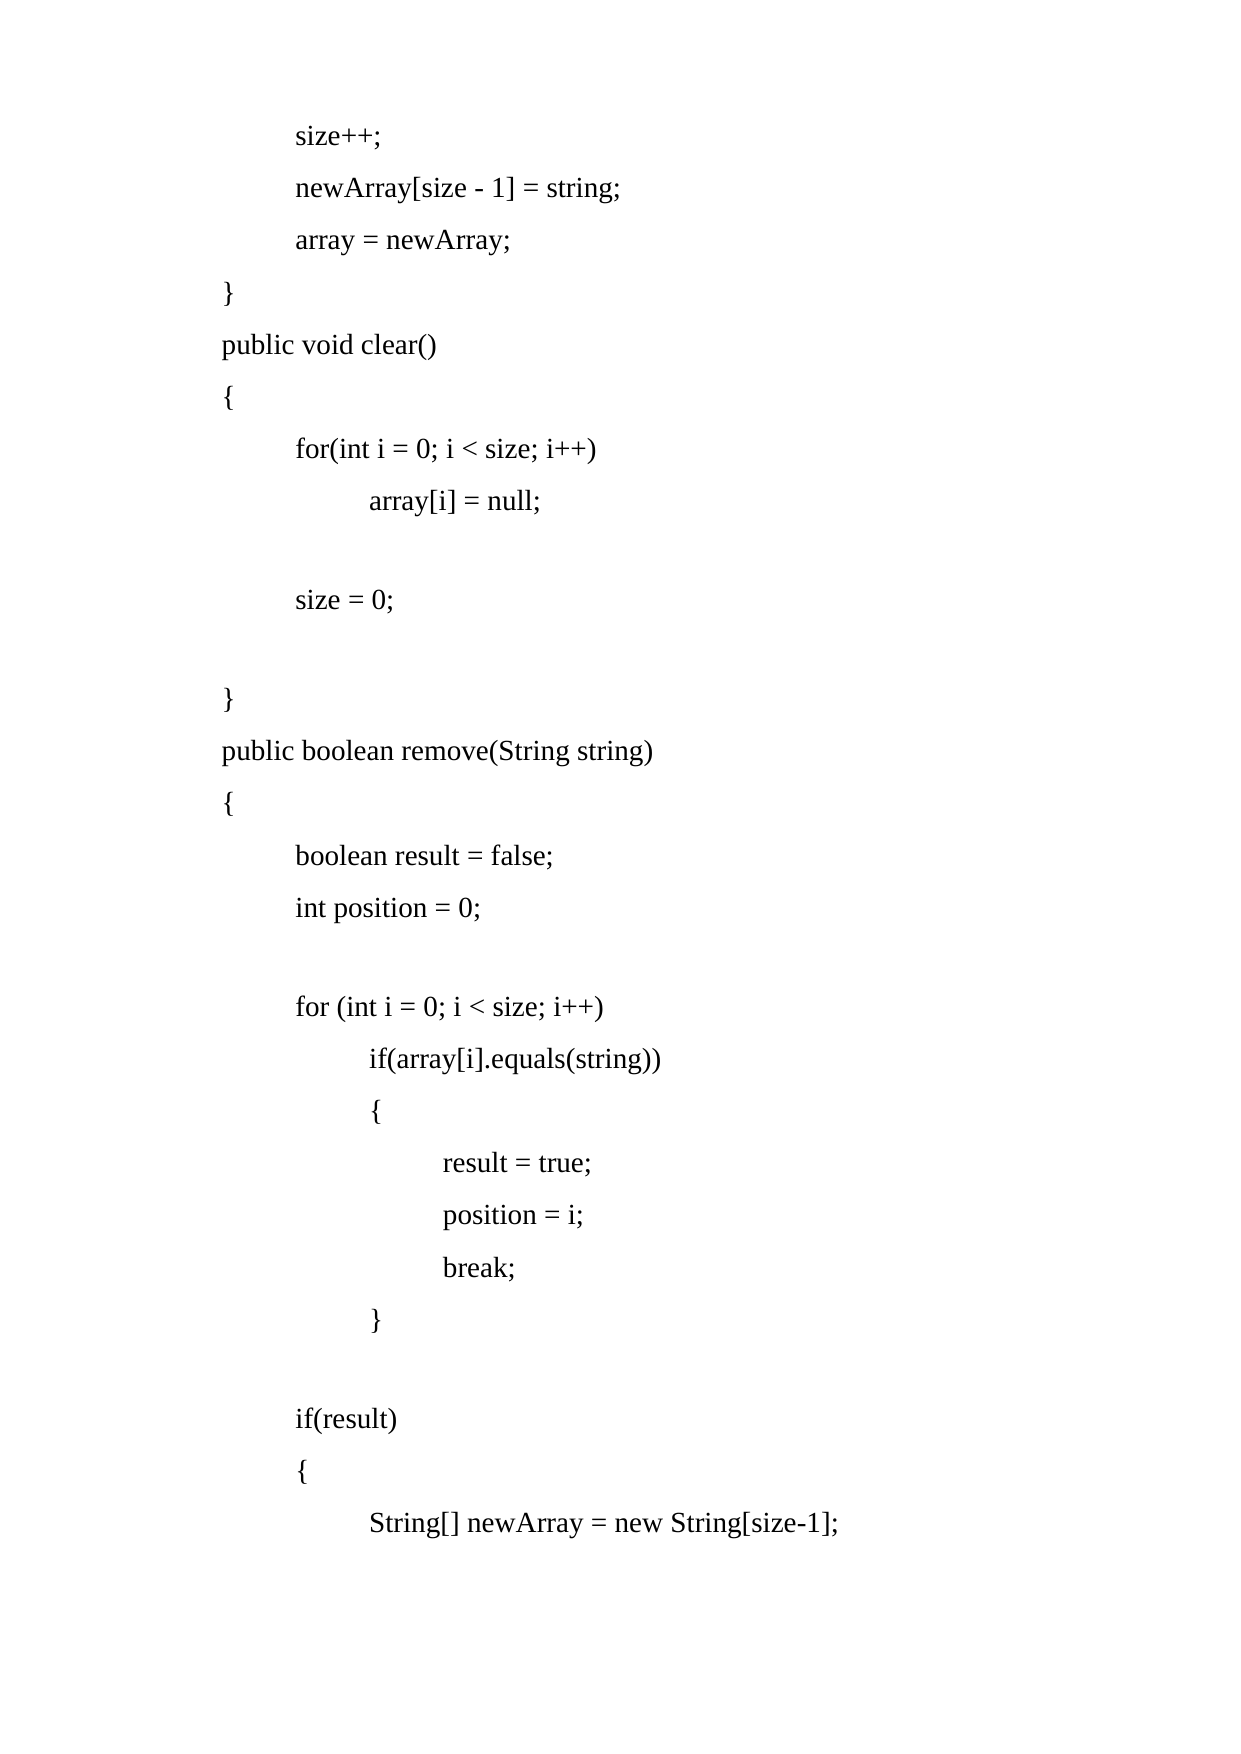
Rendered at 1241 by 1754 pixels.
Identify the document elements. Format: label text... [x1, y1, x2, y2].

text public void clear() [148, 327, 1122, 360]
text if(result) [148, 1401, 1122, 1434]
text } [148, 275, 1122, 308]
text position = i; [148, 1197, 1122, 1231]
text if(array[i].equals(string)) [148, 1041, 1122, 1074]
text for(int i = 0; i < size; i++) [148, 431, 1122, 465]
text size++; [148, 118, 1122, 152]
text String[] newArray = new String[size-1]; [148, 1505, 1122, 1539]
text for (int i = 0; i < size; i++) [148, 989, 1122, 1022]
text { [148, 1453, 1122, 1486]
text break; [148, 1250, 1122, 1283]
text array = newArray; [148, 222, 1122, 256]
text } [148, 1302, 1122, 1335]
text result = true; [148, 1145, 1122, 1179]
text boolean result = false; [148, 838, 1122, 871]
text { [148, 786, 1122, 819]
text size = 0; [148, 582, 1122, 616]
text array[i] = null; [148, 483, 1122, 517]
text } [148, 681, 1122, 715]
text { [148, 1093, 1122, 1127]
text newArray[size - 1] = string; [148, 170, 1122, 204]
text { [148, 379, 1122, 413]
text public boolean remove(String string) [148, 733, 1122, 767]
text int position = 0; [148, 890, 1122, 923]
